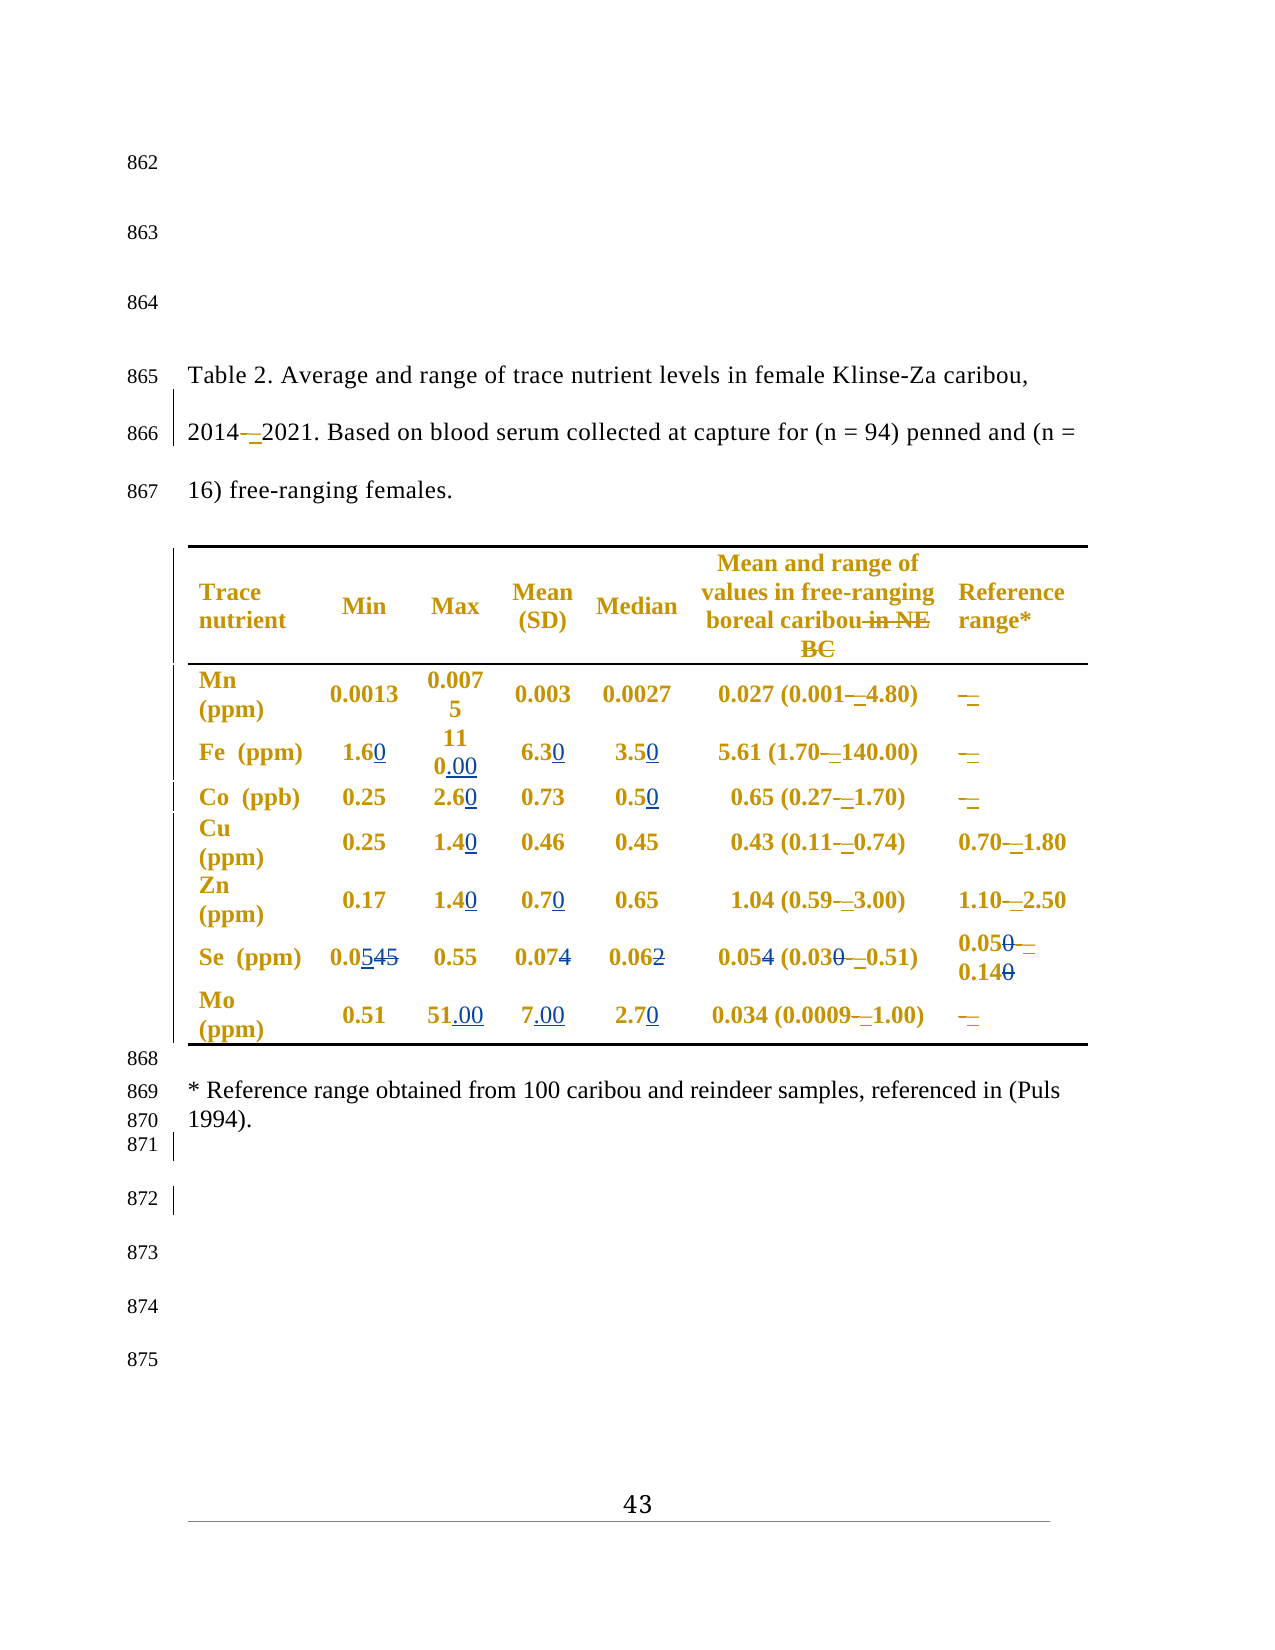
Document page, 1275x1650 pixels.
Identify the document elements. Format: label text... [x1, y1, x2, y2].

table_cell 0.05 (0.030.51) [689, 928, 947, 986]
table_cell 2.7 [585, 986, 689, 1043]
table_cell 7 [501, 986, 584, 1043]
table_cell 0.17 [318, 871, 409, 928]
table_cell 0.25 [318, 813, 409, 871]
table_cell 0.0 [318, 928, 409, 986]
table_cell 0.25 [318, 780, 409, 813]
table_cell 0.0075 [410, 665, 501, 723]
table_cell 0.65 (0.271.70) [689, 780, 947, 813]
table_cell 0.0027 [585, 665, 689, 723]
table_cell 1.6 [318, 723, 409, 780]
table_cell 0.45 [585, 813, 689, 871]
table_cell [947, 723, 1087, 780]
table_cell 0.46 [501, 813, 584, 871]
table_cell Se (ppm) [188, 928, 318, 986]
table_cell Mn (ppm) [188, 665, 318, 723]
table_cell 0.003 [501, 665, 584, 723]
table_cell [947, 986, 1087, 1043]
table_cell 0.034 (0.00091.00) [689, 986, 947, 1043]
table_cell 1.102.50 [947, 871, 1087, 928]
table_cell 1.04 (0.593.00) [689, 871, 947, 928]
table_cell 0.5 [585, 780, 689, 813]
table_cell 51 [410, 986, 501, 1043]
table_cell 0.51 [318, 986, 409, 1043]
table_header Max [410, 548, 501, 663]
table_cell Zn (ppm) [188, 871, 318, 928]
table_cell 0.050.14 [947, 928, 1087, 986]
table_cell 3.5 [585, 723, 689, 780]
table_cell 0.06 [585, 928, 689, 986]
table_cell 0.027 (0.0014.80) [689, 665, 947, 723]
table_cell 0.701.80 [947, 813, 1087, 871]
table_cell Co (ppb) [188, 780, 318, 813]
table_cell 2.6 [410, 780, 501, 813]
table_cell 5.61 (1.70140.00) [689, 723, 947, 780]
table_cell [947, 780, 1087, 813]
table_cell 0.7 [501, 871, 584, 928]
table_header Min [318, 548, 409, 663]
table_header Median [585, 548, 689, 663]
table_cell 0.43 (0.110.74) [689, 813, 947, 871]
table_cell 1.4 [410, 871, 501, 928]
table_header Reference range* [947, 548, 1087, 663]
table_cell 0.0013 [318, 665, 409, 723]
table_cell Cu (ppm) [188, 813, 318, 871]
table_header Mean and range of values in free-ranging boreal caribou [689, 548, 947, 663]
table_cell [947, 665, 1087, 723]
table_cell 0.55 [410, 928, 501, 986]
table_cell 6.3 [501, 723, 584, 780]
table_cell 0.73 [501, 780, 584, 813]
table_header Mean (SD) [501, 548, 584, 663]
text Table 2. Average and range of trace nutrient levels in female Klinse-Za caribou, 20142021. Based on blood serum collected at capture for (n = 94) penned and (n = 16) free-ranging females. [187, 360, 1087, 504]
table_cell 1.4 [410, 813, 501, 871]
table_cell 110 [410, 723, 501, 780]
table_cell Fe (ppm) [188, 723, 318, 780]
table_header Trace nutrient [188, 548, 318, 663]
table_cell Mo (ppm) [188, 986, 318, 1043]
table_cell 0.07 [501, 928, 584, 986]
table_cell 0.65 [585, 871, 689, 928]
text * Reference range obtained from 100 caribou and reindeer samples, referenced in (Puls 1994). [187, 1075, 1087, 1132]
